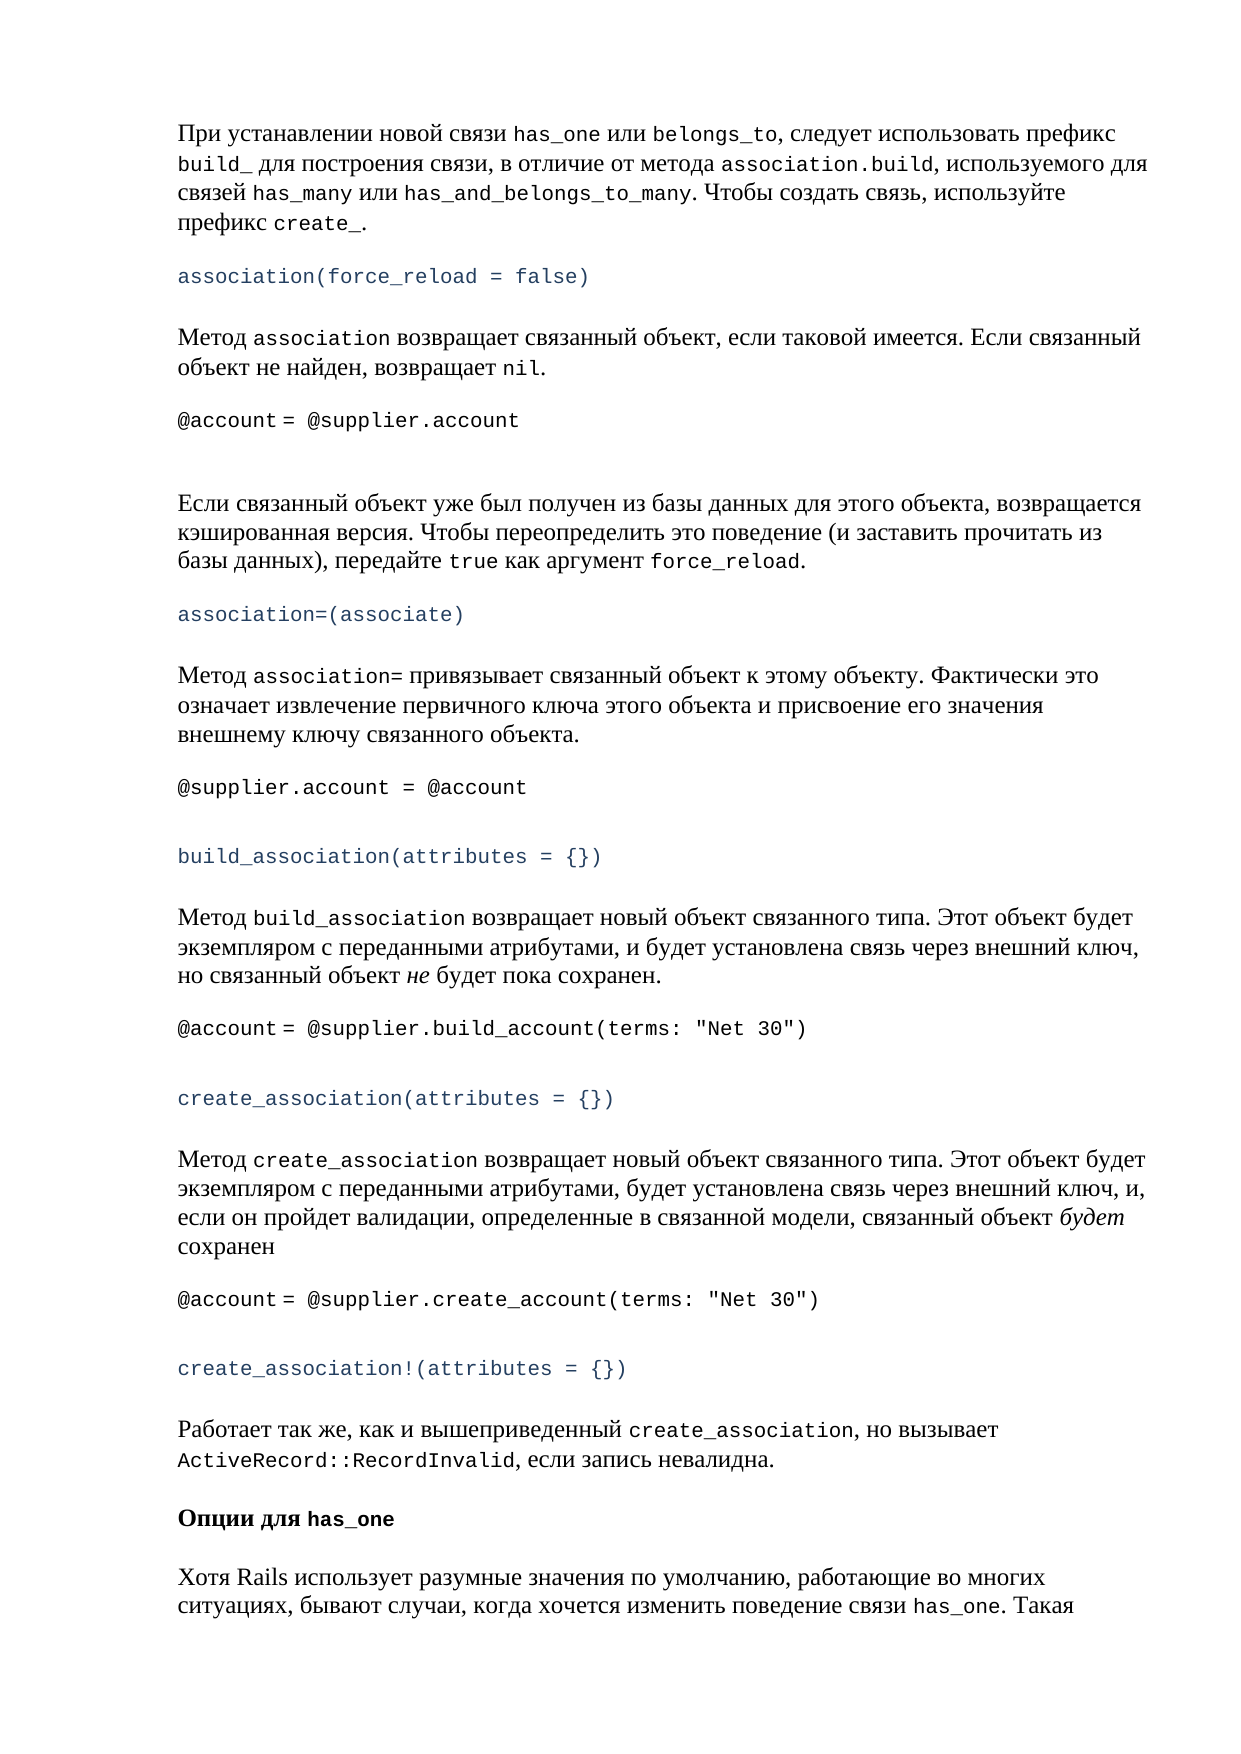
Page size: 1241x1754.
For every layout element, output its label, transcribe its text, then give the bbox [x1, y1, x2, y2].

subtitle create_association(attributes = {}) [177, 1088, 1152, 1111]
subtitle build_association(attributes = {}) [177, 846, 1152, 869]
table_header @account = @supplier.build_account(terms: "Net 30") [177, 1019, 807, 1067]
subtitle Опции для has_one [177, 1503, 1152, 1532]
table_header @supplier.account = @account [177, 777, 527, 825]
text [177, 1562, 1152, 1620]
text При устанавлении новой связи has_one или belongs_to, следует использовать префикс build_ для построения связи, в отличие от метода association.build, используемого для связей has_many или has_and_belongs_to_many. Чтобы создать связь, используйте префикс create_. [177, 118, 1152, 236]
subtitle create_association!(attributes = {}) [177, 1358, 1152, 1382]
table_header @account = @supplier.account [177, 410, 520, 459]
text Метод create_association возвращает новый объект связанного типа. Этот объект будет экземпляром с переданными атрибутами, будет установлена связь через внешний ключ, и, если он пройдет валидации, определенные в связанной модели, связанный объект будет сохранен [177, 1144, 1152, 1260]
table_header @account = @supplier.create_account(terms: "Net 30") [177, 1289, 820, 1337]
text Работает так же, как и вышеприведенный create_association, но вызывает ActiveRecord::RecordInvalid, если запись невалидна. [177, 1414, 1152, 1474]
text Метод build_association возвращает новый объект связанного типа. Этот объект будет экземпляром с переданными атрибутами, и будет установлена связь через внешний ключ, но связанный объект не будет пока сохранен. [177, 902, 1152, 989]
text Метод association= привязывает связанный объект к этому объекту. Фактически это означает извлечение первичного ключа этого объекта и присвоение его значения внешнему ключу связанного объекта. [177, 660, 1152, 747]
text Если связанный объект уже был получен из базы данных для этого объекта, возвращается кэшированная версия. Чтобы переопределить это поведение (и заставить прочитать из базы данных), передайте true как аргумент force_reload. [177, 488, 1152, 575]
subtitle association(force_reload = false) [177, 266, 1152, 289]
text Метод association возвращает связанный объект, если таковой имеется. Если связанный объект не найден, возвращает nil. [177, 322, 1152, 381]
subtitle association=(associate) [177, 604, 1152, 628]
